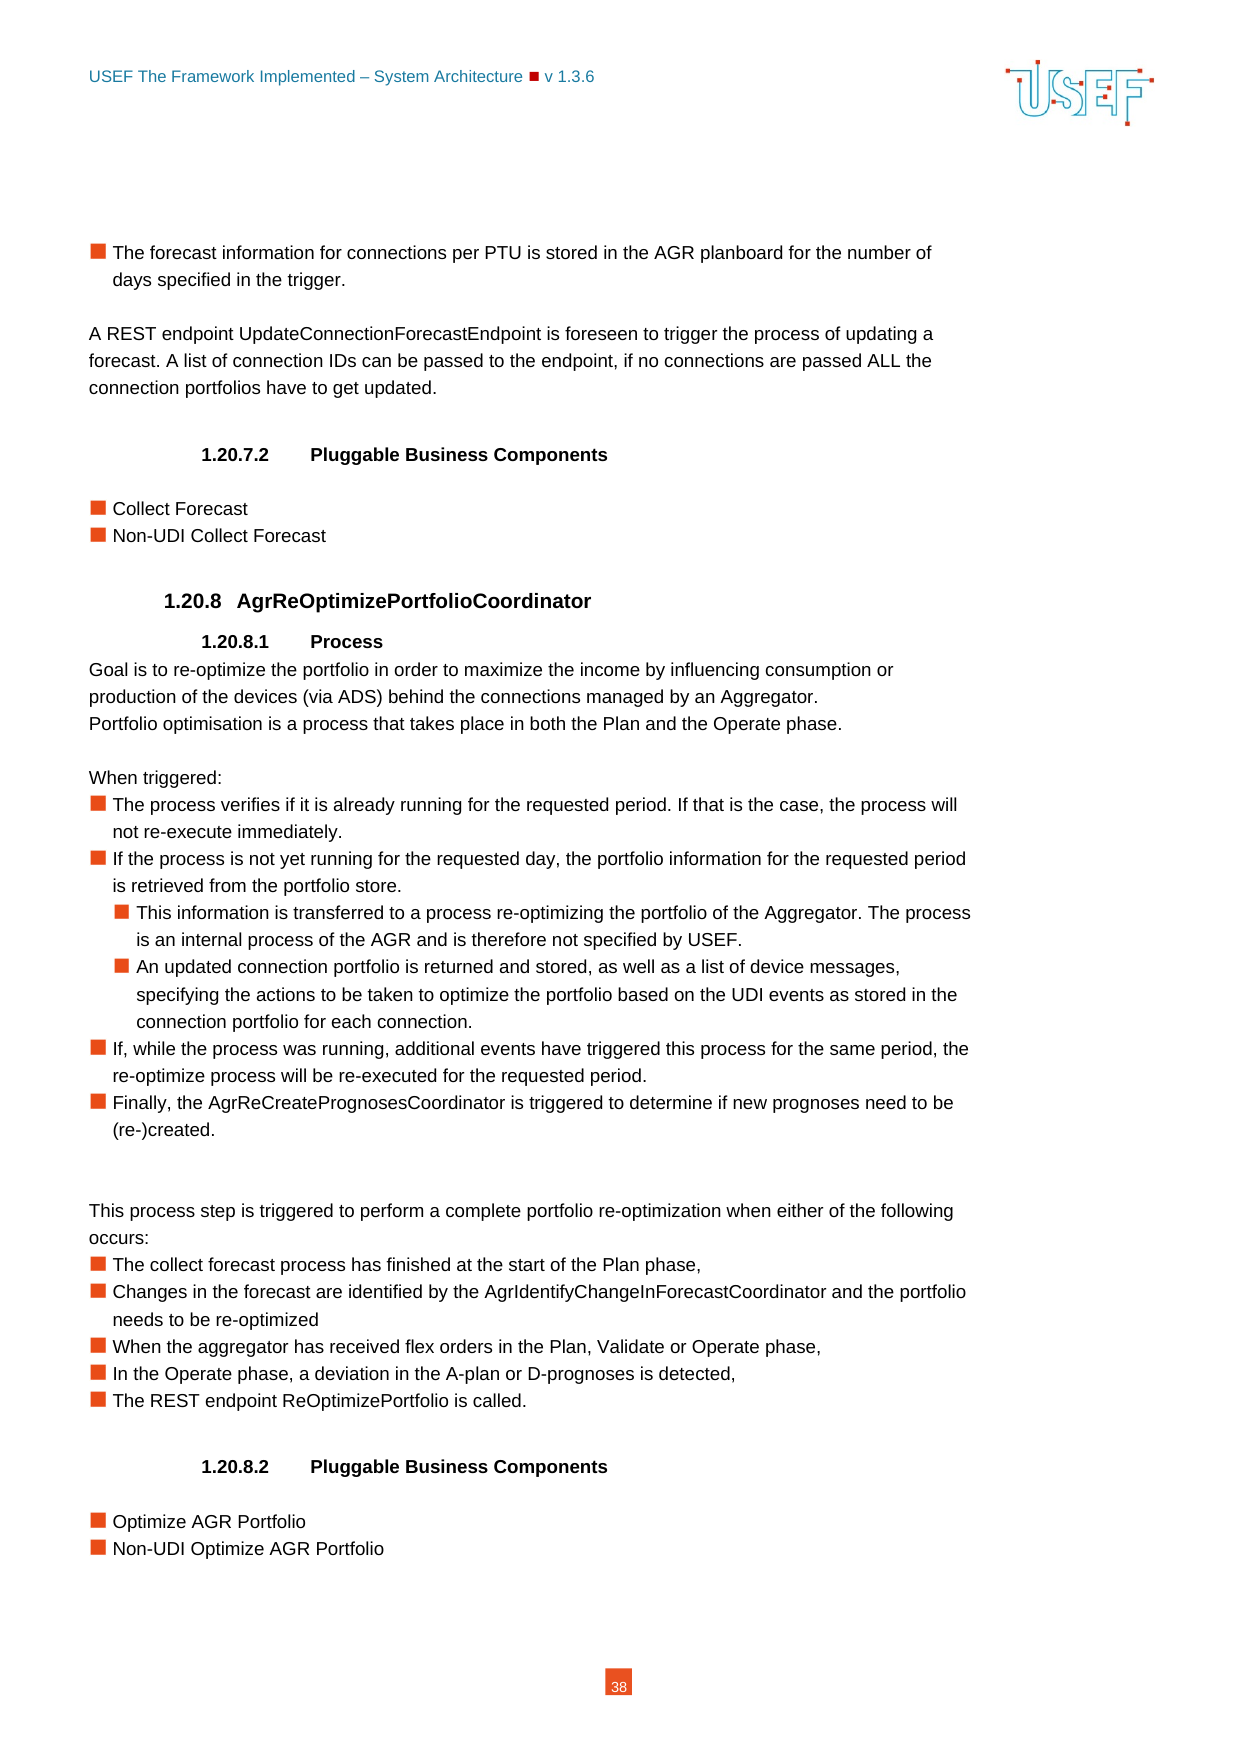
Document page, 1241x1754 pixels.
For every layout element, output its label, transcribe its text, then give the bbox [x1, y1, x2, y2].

picture [113, 957, 130, 974]
list The process verifies if it is already running for the requested period. If that is the case, the process will not re-execute immediately. [89, 788, 974, 842]
list The REST endpoint ReOptimizePortfolio is called. [89, 1384, 974, 1411]
list An updated connection portfolio is returned and stored, as well as a list of device messages, specifying the actions to be taken to optimize the portfolio based on the UDI events as stored in the connection portfolio for each connection. [112, 951, 974, 1032]
picture [113, 903, 130, 920]
text Goal is to re-optimize the portfolio in order to maximize the income by influencing consumption or production of the devices (via ADS) behind the connections managed by an Aggregator. [89, 653, 974, 707]
subtitle AgrReOptimizePortfolioCoordinator [164, 586, 974, 613]
list The collect forecast process has finished at the start of the Plan phase, [89, 1249, 974, 1276]
text A REST endpoint UpdateConnectionForecastEndpoint is foreseen to trigger the process of updating a forecast. A list of connection IDs can be passed to the endpoint, if no connections are passed ALL the connection portfolios have to get updated. [89, 317, 974, 399]
picture [89, 794, 107, 812]
list If, while the process was running, additional events have triggered this process for the same period, the re-optimize process will be re-executed for the requested period. [89, 1032, 974, 1086]
list When the aggregator has received flex orders in the Plan, Validate or Operate phase, [89, 1330, 974, 1357]
picture [89, 1092, 107, 1110]
list The forecast information for connections per PTU is stored in the AGR planboard for the number of days specified in the trigger. [89, 236, 974, 290]
list Finally, the AgrReCreatePrognosesCoordinator is triggered to determine if new prognoses need to be (re-)created. [89, 1086, 974, 1140]
picture [89, 849, 107, 866]
picture [89, 1538, 107, 1556]
list Non-UDI Collect Forecast [89, 519, 974, 547]
picture [89, 526, 107, 543]
text Portfolio optimisation is a process that takes place in both the Plan and the Operate phase. [89, 707, 974, 734]
list Collect Forecast [89, 492, 974, 519]
picture [89, 1038, 107, 1056]
list Non-UDI Optimize AGR Portfolio [89, 1532, 974, 1559]
picture [89, 1511, 107, 1529]
text When triggered: [89, 761, 974, 788]
picture [89, 1390, 107, 1408]
list Optimize AGR Portfolio [89, 1505, 974, 1532]
picture [89, 242, 107, 260]
text This process step is triggered to perform a complete portfolio re-optimization when either of the following occurs: [89, 1194, 974, 1249]
subtitle Pluggable Business Components [201, 438, 974, 465]
picture [1004, 59, 1155, 127]
picture [89, 1255, 107, 1272]
picture [89, 1363, 107, 1381]
list Changes in the forecast are identified by the AgrIdentifyChangeInForecastCoordinator and the portfolio needs to be re-optimized [89, 1276, 974, 1330]
subtitle Process [201, 626, 974, 653]
subtitle Pluggable Business Components [201, 1451, 974, 1478]
picture [89, 1282, 107, 1299]
list In the Operate phase, a deviation in the A-plan or D-prognoses is detected, [89, 1357, 974, 1384]
picture [89, 499, 107, 516]
picture [89, 1336, 107, 1354]
list This information is transferred to a process re-optimizing the portfolio of the Aggregator. The process is an internal process of the AGR and is therefore not specified by USEF. [112, 897, 974, 951]
list If the process is not yet running for the requested day, the portfolio information for the requested period is retrieved from the portfolio store. [89, 842, 974, 897]
